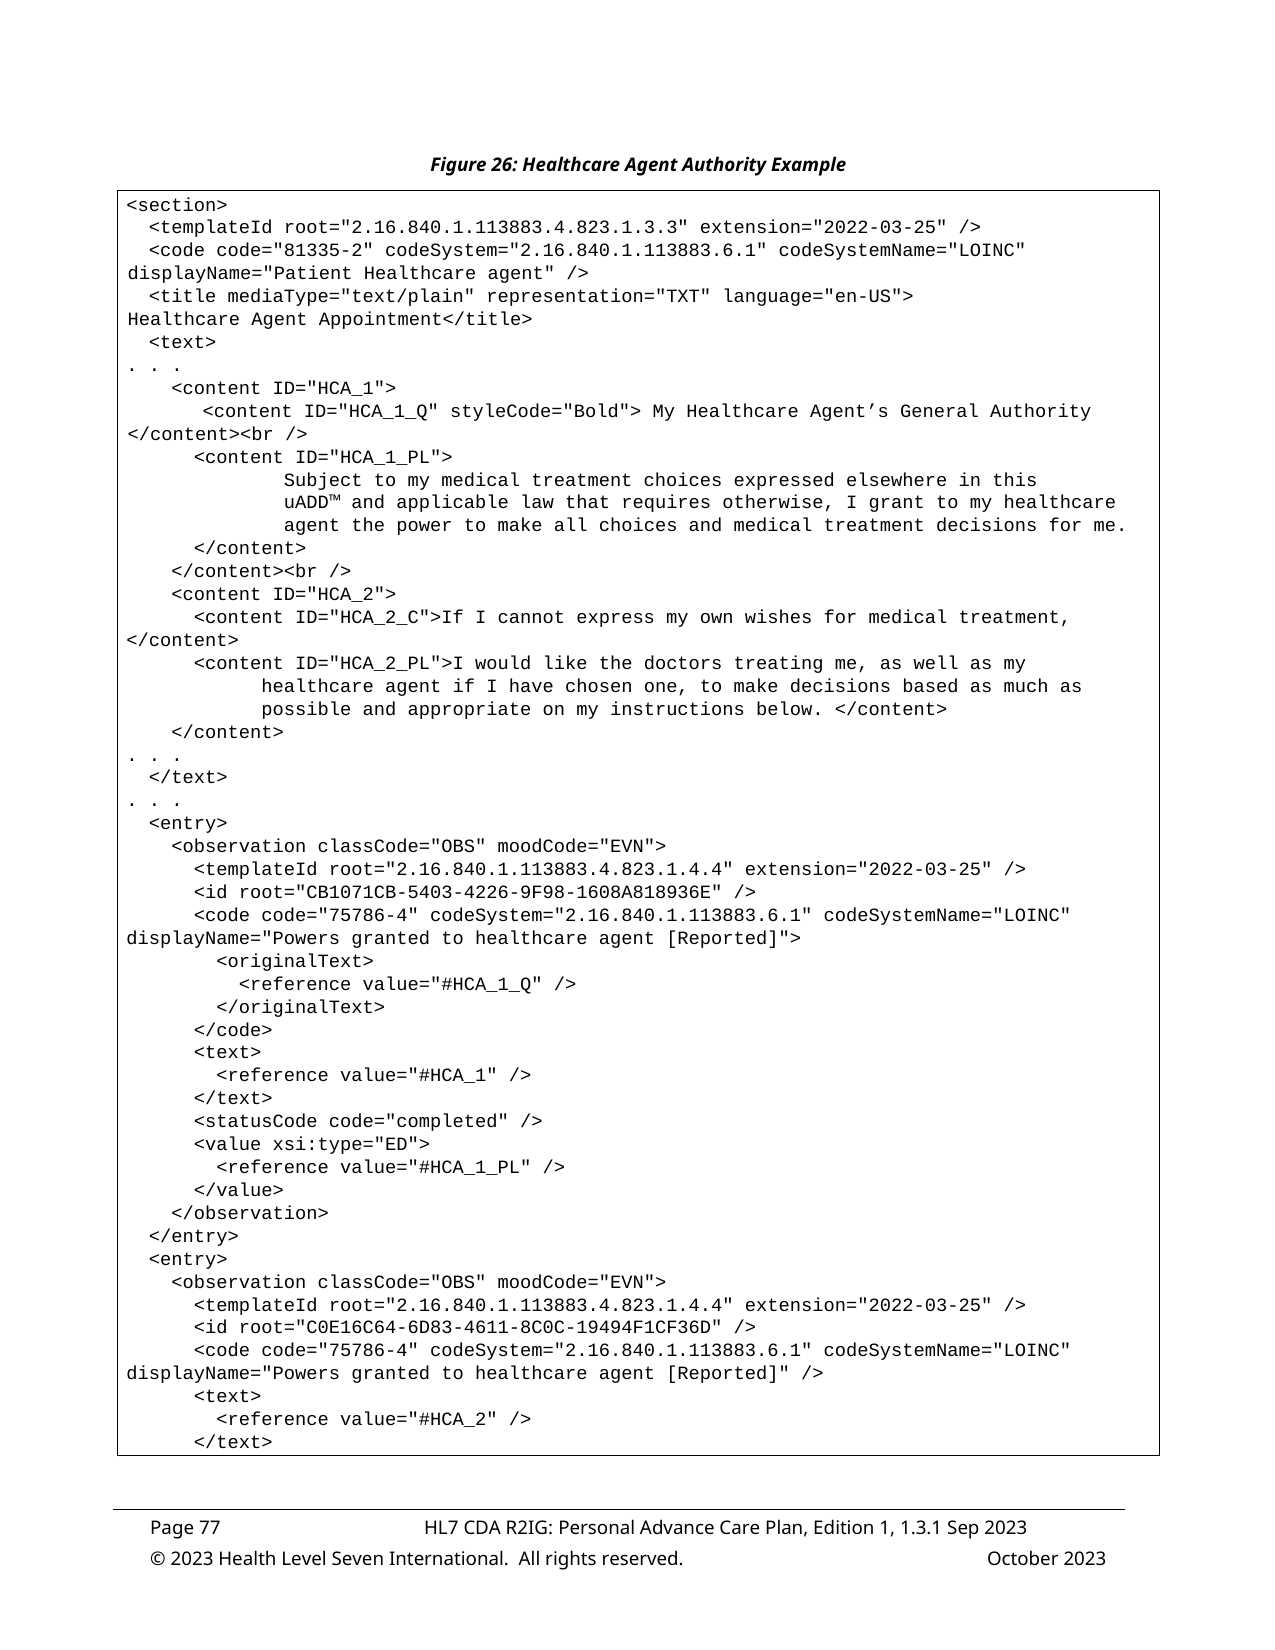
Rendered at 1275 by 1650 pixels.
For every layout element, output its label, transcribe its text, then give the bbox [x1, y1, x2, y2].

text <entry> [118, 808, 1159, 831]
text </value> [118, 1175, 1159, 1198]
text <content ID="HCA_1_PL"> [118, 442, 1159, 464]
text displayName="Patient Healthcare agent" /> [118, 258, 1159, 281]
text <reference value="#HCA_1" /> [118, 1060, 1159, 1083]
text Figure 26: Healthcare Agent Authority Example [126, 150, 1151, 177]
text agent the power to make all choices and medical treatment decisions for me. [118, 510, 1159, 533]
text <code code="75786-4" codeSystem="2.16.840.1.113883.6.1" codeSystemName="LOINC" displayName="Powers granted to healthcare agent [Reported]"> [118, 900, 1159, 946]
text uADD™ and applicable law that requires otherwise, I grant to my healthcare [118, 487, 1159, 510]
text <content ID="HCA_2"> [118, 579, 1159, 602]
text <text> [118, 327, 1159, 350]
text possible and appropriate on my instructions below. </content> [118, 694, 1159, 717]
text </content><br /> [118, 556, 1159, 579]
text <id root="C0E16C64-6D83-4611-8C0C-19494F1CF36D" /> [118, 1312, 1159, 1335]
text </text> [118, 1083, 1159, 1106]
text Healthcare Agent Appointment</title> [118, 304, 1159, 327]
text <templateId root="2.16.840.1.113883.4.823.1.3.3" extension="2022-03-25" /> [118, 212, 1159, 235]
text <code code="81335-2" codeSystem="2.16.840.1.113883.6.1" codeSystemName="LOINC" [118, 235, 1159, 258]
text </content> [118, 533, 1159, 556]
text healthcare agent if I have chosen one, to make decisions based as much as [118, 671, 1159, 694]
text <entry> [118, 1244, 1159, 1267]
text </observation> [118, 1198, 1159, 1221]
text <value xsi:type="ED"> [118, 1129, 1159, 1152]
text <content ID="HCA_1_Q" styleCode="Bold"> My Healthcare Agent’s General Authority [118, 396, 1159, 419]
text <reference value="#HCA_1_Q" /> [118, 969, 1159, 992]
text <originalText> [118, 946, 1159, 969]
text . . . [118, 785, 1159, 808]
text </originalText> [118, 992, 1159, 1014]
text <reference value="#HCA_2" /> [118, 1404, 1159, 1427]
text </code> [118, 1014, 1159, 1037]
text <observation classCode="OBS" moodCode="EVN"> [118, 831, 1159, 854]
text <title mediaType="text/plain" representation="TXT" language="en-US"> [118, 281, 1159, 304]
text </text> [118, 1427, 1159, 1455]
text </entry> [118, 1221, 1159, 1244]
text Subject to my medical treatment choices expressed elsewhere in this [118, 464, 1159, 487]
text </content><br /> [118, 419, 1159, 442]
text <templateId root="2.16.840.1.113883.4.823.1.4.4" extension="2022-03-25" /> [118, 854, 1159, 877]
text <id root="CB1071CB-5403-4226-9F98-1608A818936E" /> [118, 877, 1159, 900]
text <statusCode code="completed" /> [118, 1106, 1159, 1129]
text <content ID="HCA_1"> [118, 373, 1159, 396]
text <templateId root="2.16.840.1.113883.4.823.1.4.4" extension="2022-03-25" /> [118, 1289, 1159, 1312]
text <observation classCode="OBS" moodCode="EVN"> [118, 1267, 1159, 1289]
text <content ID="HCA_2_PL">I would like the doctors treating me, as well as my [118, 648, 1159, 671]
text <text> [118, 1381, 1159, 1404]
text . . . [118, 739, 1159, 762]
text . . . [118, 350, 1159, 373]
text <text> [118, 1037, 1159, 1060]
text </content> [118, 717, 1159, 739]
text <code code="75786-4" codeSystem="2.16.840.1.113883.6.1" codeSystemName="LOINC" displayName="Powers granted to healthcare agent [Reported]" /> [118, 1335, 1159, 1381]
text <reference value="#HCA_1_PL" /> [118, 1152, 1159, 1175]
text </text> [118, 762, 1159, 785]
text <section> [118, 191, 1159, 212]
text <content ID="HCA_2_C">If I cannot express my own wishes for medical treatment, </content> [118, 602, 1159, 648]
